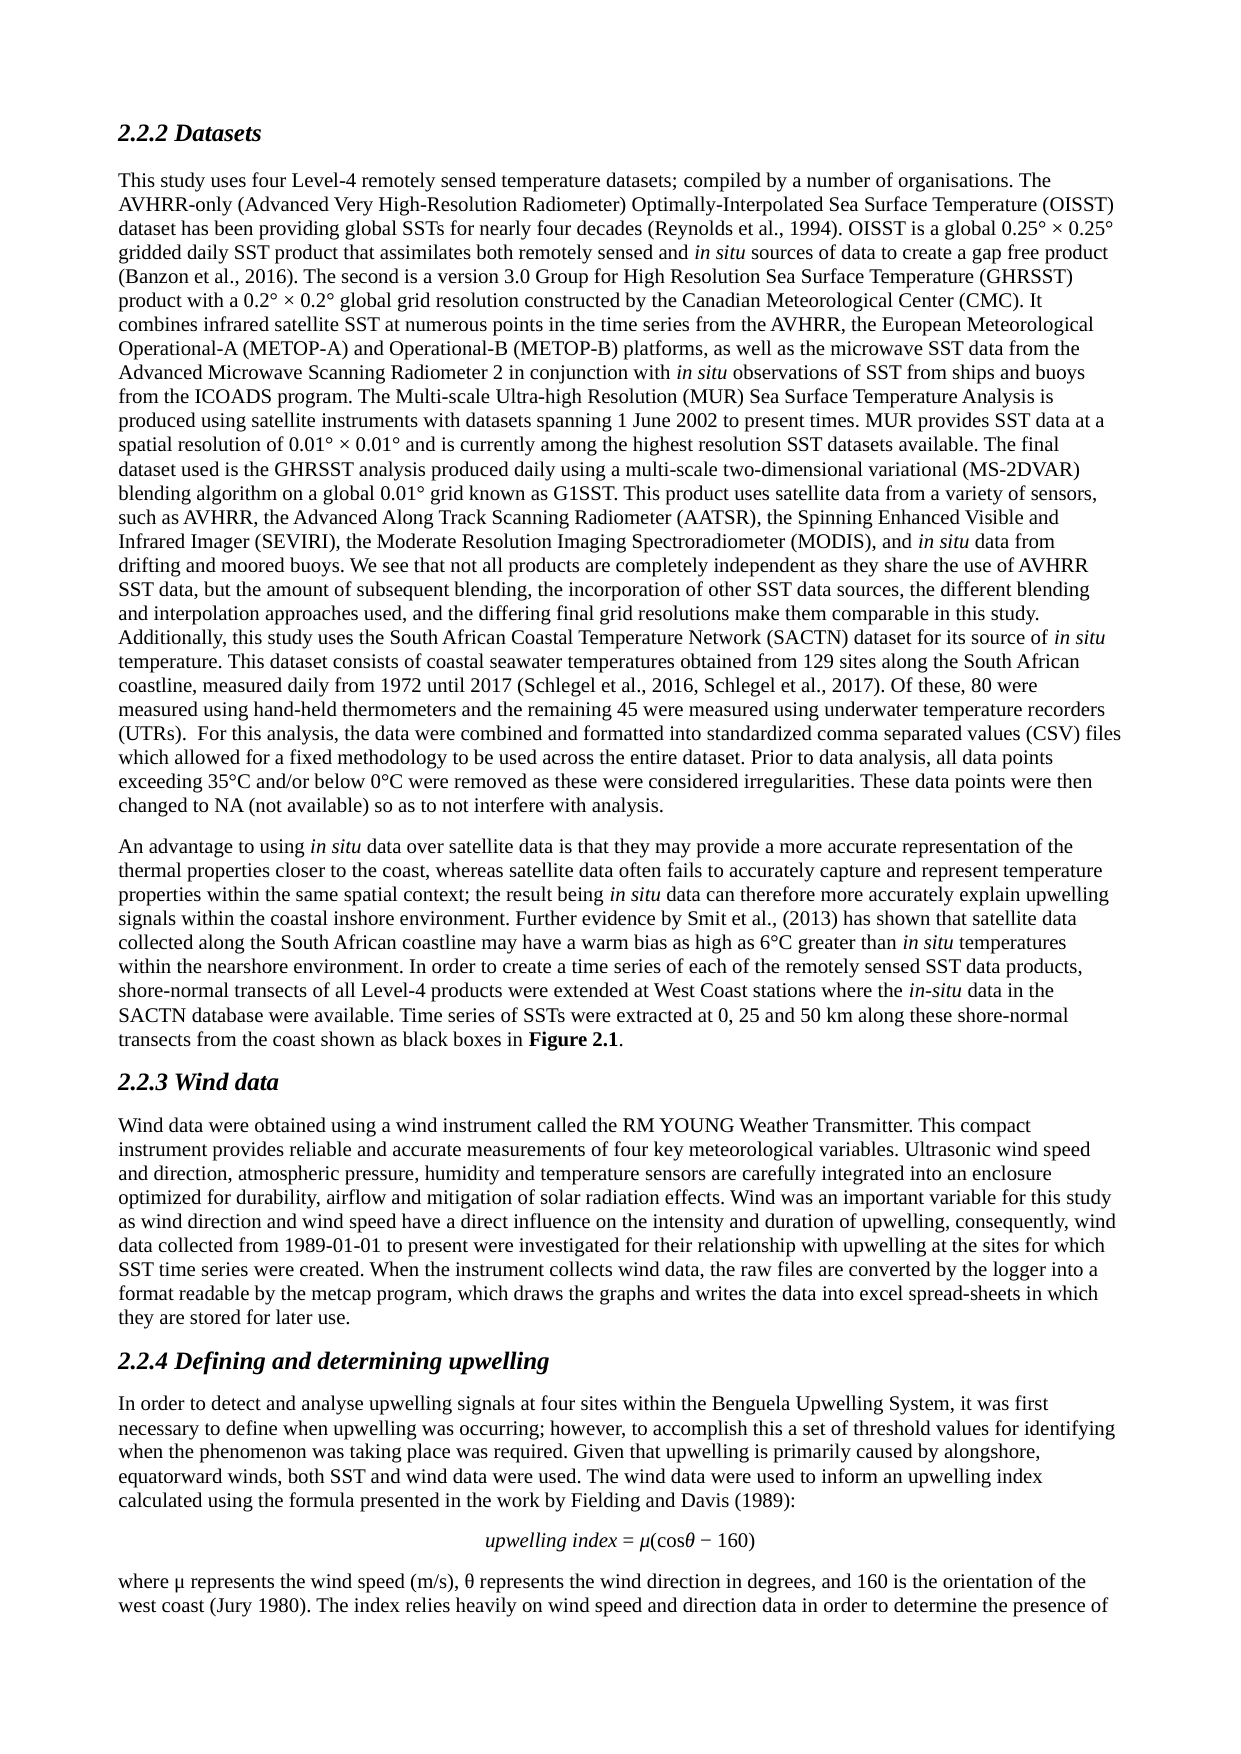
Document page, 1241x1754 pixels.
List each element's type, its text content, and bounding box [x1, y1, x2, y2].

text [118, 1569, 1122, 1617]
text upwelling index = μ(cosθ − 160) [118, 1528, 1122, 1552]
text This study uses four Level-4 remotely sensed temperature datasets; compiled by a number of organisations. The AVHRR-only (Advanced Very High-Resolution Radiometer) Optimally-Interpolated Sea Surface Temperature (OISST) dataset has been providing global SSTs for nearly four decades (Reynolds et al., 1994). OISST is a global 0.25° × 0.25° gridded daily SST product that assimilates both remotely sensed and in situ sources of data to create a gap free product (Banzon et al., 2016). The second is a version 3.0 Group for High Resolution Sea Surface Temperature (GHRSST) product with a 0.2° × 0.2° global grid resolution constructed by the Canadian Meteorological Center (CMC). It combines infrared satellite SST at numerous points in the time series from the AVHRR, the European Meteorological Operational-A (METOP-A) and Operational-B (METOP-B) platforms, as well as the microwave SST data from the Advanced Microwave Scanning Radiometer 2 in conjunction with in situ observations of SST from ships and buoys from the ICOADS program. The Multi-scale Ultra-high Resolution (MUR) Sea Surface Temperature Analysis is produced using satellite instruments with datasets spanning 1 June 2002 to present times. MUR provides SST data at a spatial resolution of 0.01° × 0.01° and is currently among the highest resolution SST datasets available. The final dataset used is the GHRSST analysis produced daily using a multi-scale two-dimensional variational (MS-2DVAR) blending algorithm on a global 0.01° grid known as G1SST. This product uses satellite data from a variety of sensors, such as AVHRR, the Advanced Along Track Scanning Radiometer (AATSR), the Spinning Enhanced Visible and Infrared Imager (SEVIRI), the Moderate Resolution Imaging Spectroradiometer (MODIS), and in situ data from drifting and moored buoys. We see that not all products are completely independent as they share the use of AVHRR SST data, but the amount of subsequent blending, the incorporation of other SST data sources, the different blending and interpolation approaches used, and the differing final grid resolutions make them comparable in this study. [118, 168, 1122, 625]
text An advantage to using in situ data over satellite data is that they may provide a more accurate representation of the thermal properties closer to the coast, whereas satellite data often fails to accurately capture and represent temperature properties within the same spatial context; the result being in situ data can therefore more accurately explain upwelling signals within the coastal inshore environment. Further evidence by Smit et al., (2013) has shown that satellite data collected along the South African coastline may have a warm bias as high as 6°C greater than in situ temperatures within the nearshore environment. In order to create a time series of each of the remotely sensed SST data products, shore-normal transects of all Level-4 products were extended at West Coast stations where the in-situ data in the SACTN database were available. Time series of SSTs were extracted at 0, 25 and 50 km along these shore-normal transects from the coast shown as black boxes in Figure 2.1. [118, 834, 1122, 1051]
text Additionally, this study uses the South African Coastal Temperature Network (SACTN) dataset for its source of in situ temperature. This dataset consists of coastal seawater temperatures obtained from 129 sites along the South African coastline, measured daily from 1972 until 2017 (Schlegel et al., 2016, Schlegel et al., 2017). Of these, 80 were measured using hand-held thermometers and the remaining 45 were measured using underwater temperature recorders (UTRs). For this analysis, the data were combined and formatted into standardized comma separated values (CSV) files which allowed for a fixed methodology to be used across the entire dataset. Prior to data analysis, all data points exceeding 35°C and/or below 0°C were removed as these were considered irregularities. These data points were then changed to NA (not available) so as to not interfere with analysis. [118, 625, 1122, 817]
text In order to detect and analyse upwelling signals at four sites within the Benguela Upwelling System, it was first necessary to define when upwelling was occurring; however, to accomplish this a set of threshold values for identifying when the phenomenon was taking place was required. Given that upwelling is primarily caused by alongshore, equatorward winds, both SST and wind data were used. The wind data were used to inform an upwelling index calculated using the formula presented in the work by Fielding and Davis (1989): [118, 1391, 1122, 1512]
text 2.2.2 Datasets [118, 118, 1122, 147]
text Wind data were obtained using a wind instrument called the RM YOUNG Weather Transmitter. This compact instrument provides reliable and accurate measurements of four key meteorological variables. Ultrasonic wind speed and direction, atmospheric pressure, humidity and temperature sensors are carefully integrated into an enclosure optimized for durability, airflow and mitigation of solar radiation effects. Wind was an important variable for this study as wind direction and wind speed have a direct influence on the intensity and duration of upwelling, consequently, wind data collected from 1989-01-01 to present were investigated for their relationship with upwelling at the sites for which SST time series were created. When the instrument collects wind data, the raw files are converted by the logger into a format readable by the metcap program, which draws the graphs and writes the data into excel spread-sheets in which they are stored for later use. [118, 1113, 1122, 1329]
text 2.2.3 Wind data [118, 1067, 1122, 1096]
text 2.2.4 Defining and determining upwelling [118, 1346, 1122, 1375]
